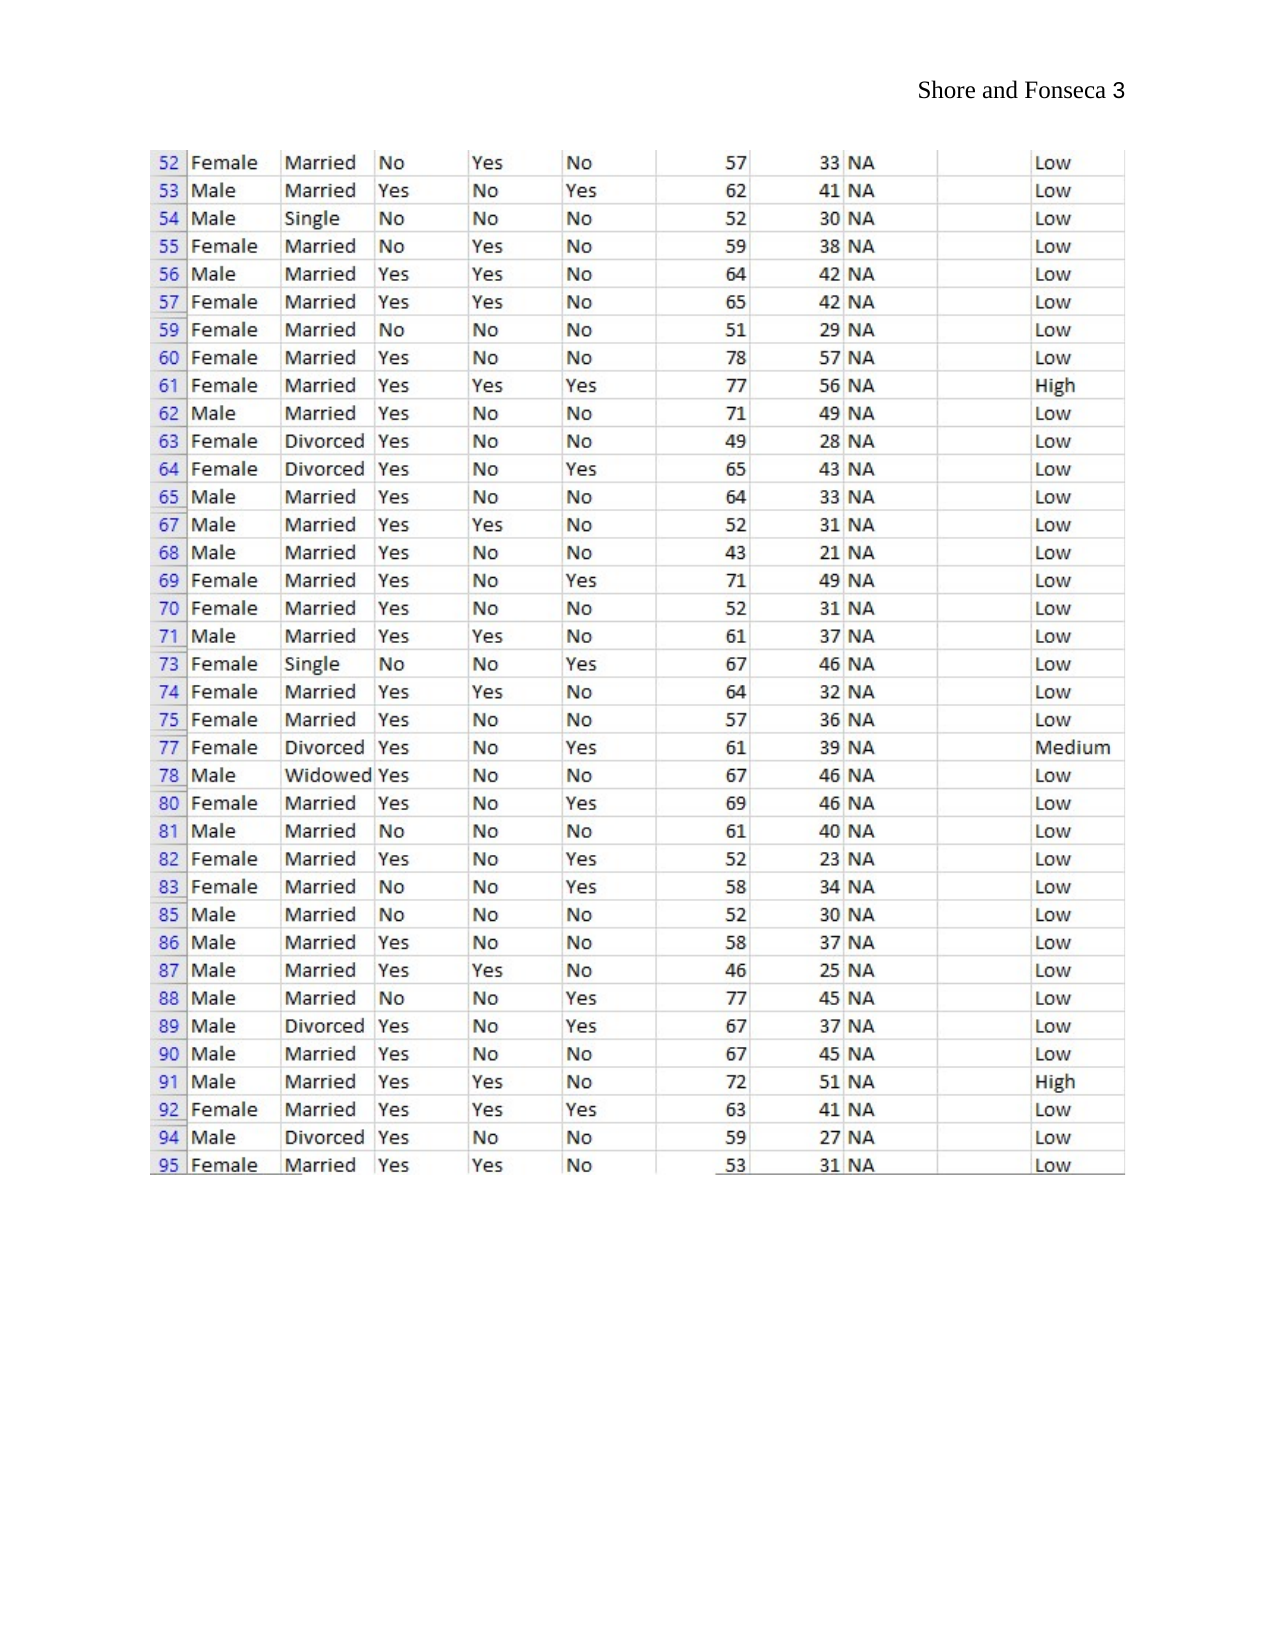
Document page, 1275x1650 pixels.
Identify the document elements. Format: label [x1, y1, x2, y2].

picture [150, 150, 1125, 1175]
